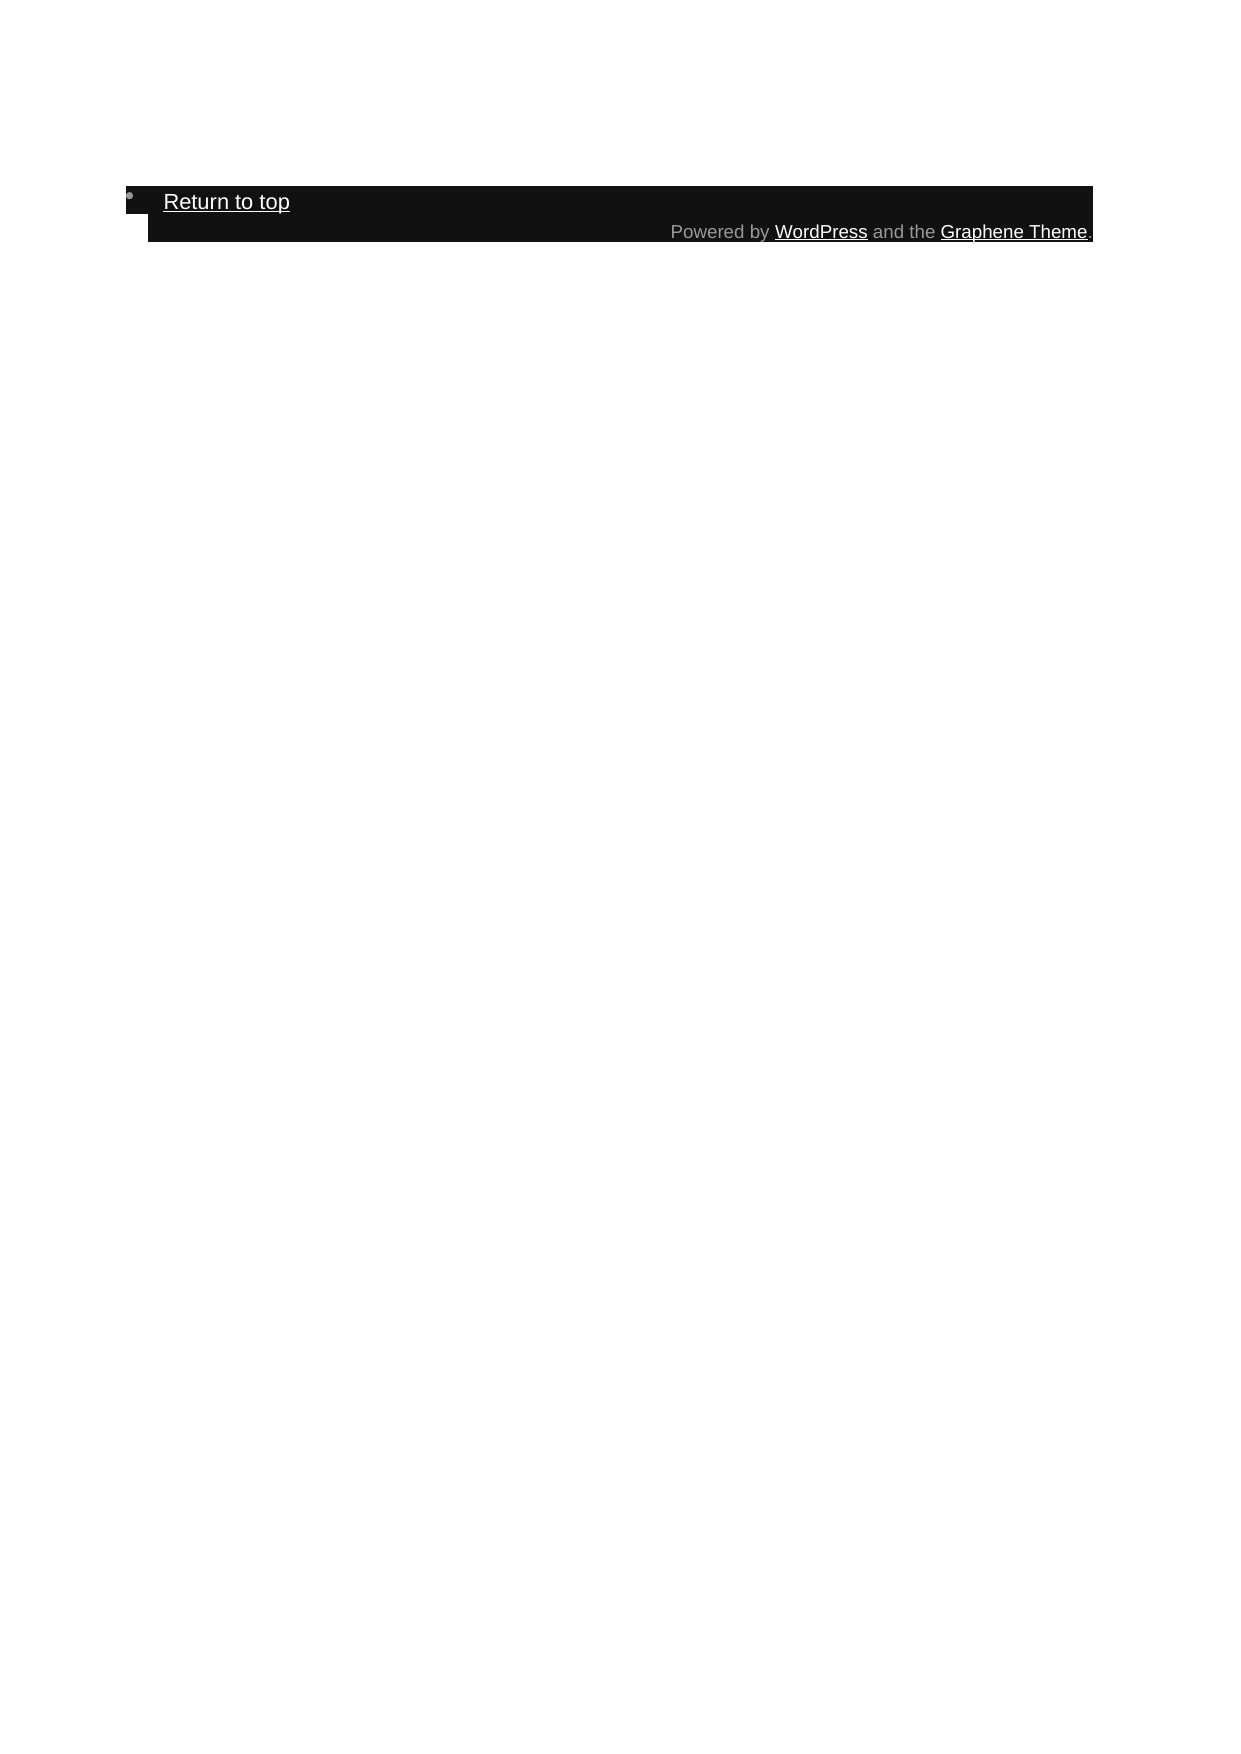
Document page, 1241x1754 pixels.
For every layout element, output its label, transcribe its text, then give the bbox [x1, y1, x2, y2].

text Powered by WordPress and the Graphene Theme. [148, 214, 1093, 242]
list Return to top [126, 186, 1093, 214]
